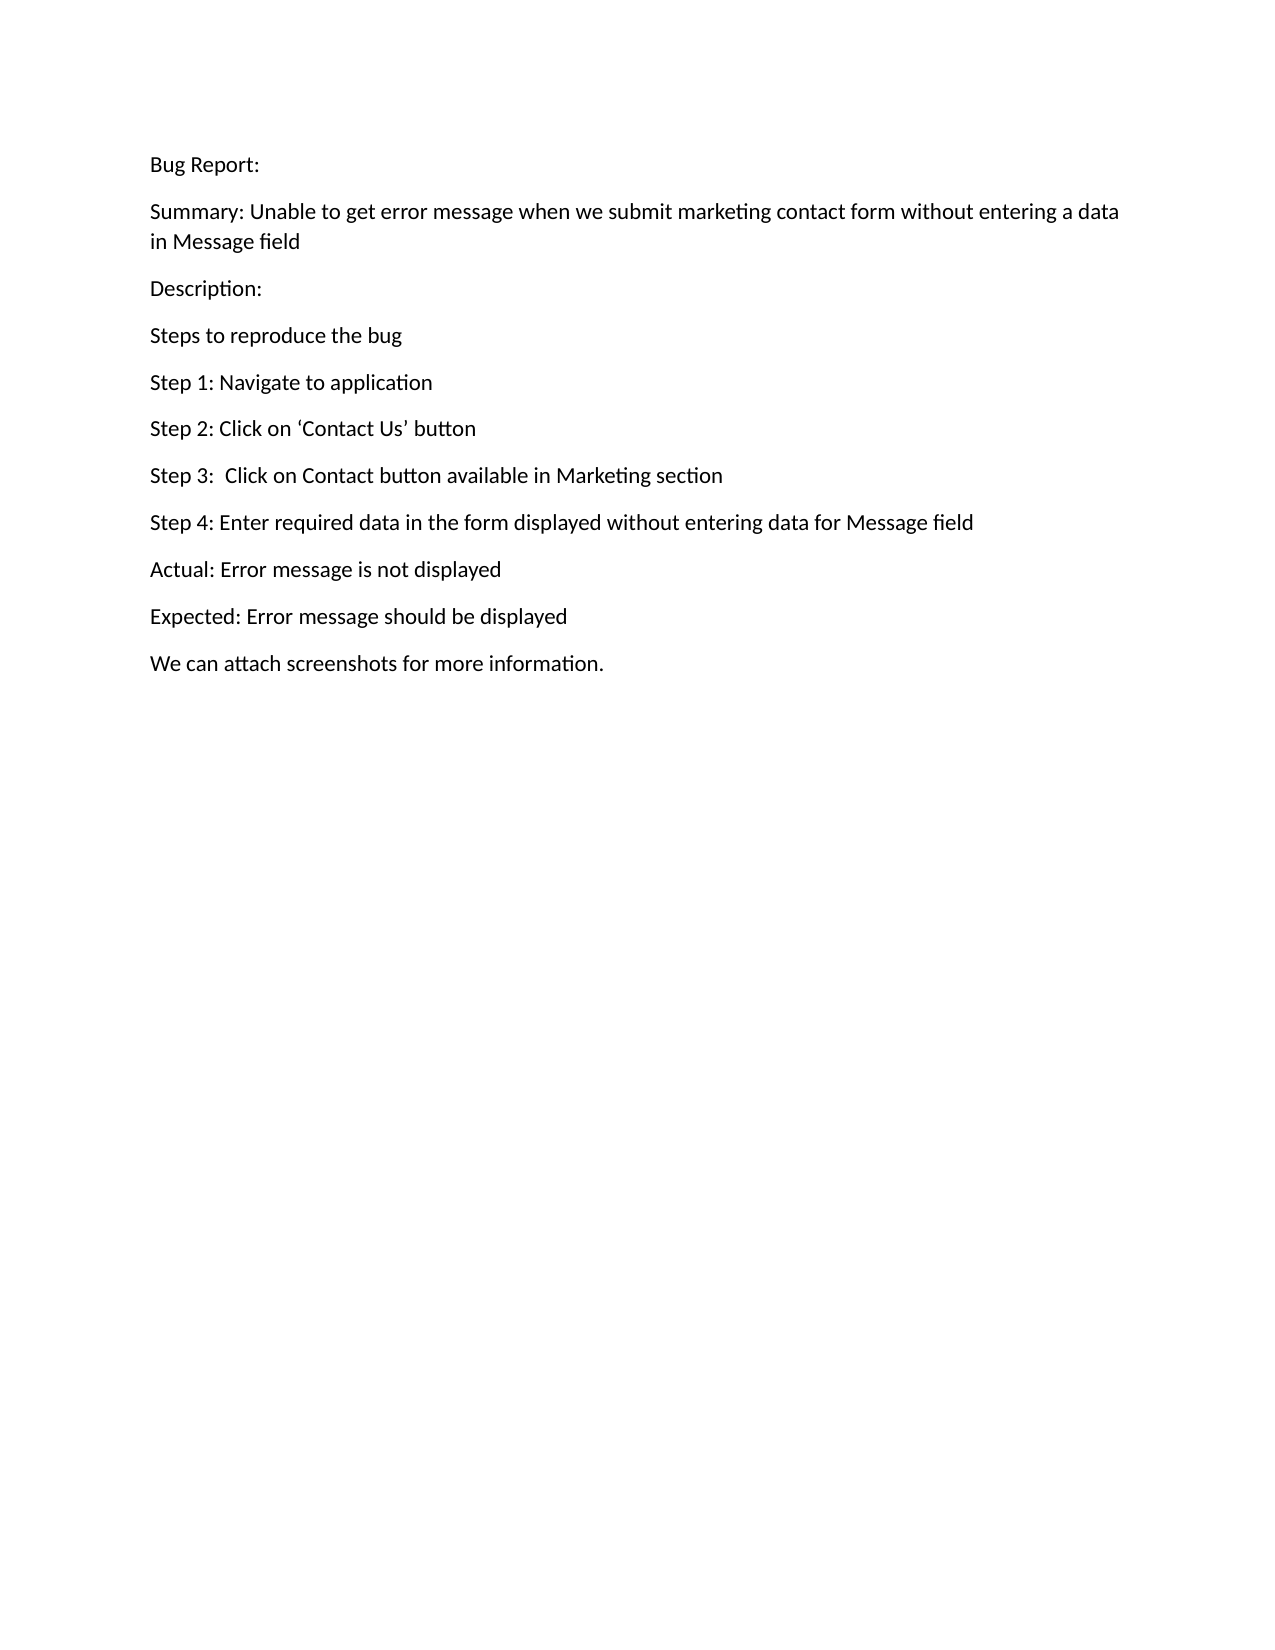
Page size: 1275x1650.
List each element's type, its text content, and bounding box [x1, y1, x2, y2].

text Actual: Error message is not displayed [150, 555, 1125, 583]
text Description: [150, 274, 1125, 302]
text Step 4: Enter required data in the form displayed without entering data for Message field [150, 508, 1125, 536]
text Step 1: Navigate to application [150, 368, 1125, 396]
text Step 2: Click on ‘Contact Us’ button [150, 414, 1125, 443]
text We can attach screenshots for more information. [150, 649, 1125, 677]
text Step 3: Click on Contact button available in Marketing section [150, 461, 1125, 489]
text Summary: Unable to get error message when we submit marketing contact form without entering a data in Message field [150, 197, 1125, 255]
text Steps to reproduce the bug [150, 321, 1125, 349]
text Bug Report: [150, 150, 1125, 178]
text Expected: Error message should be displayed [150, 602, 1125, 630]
